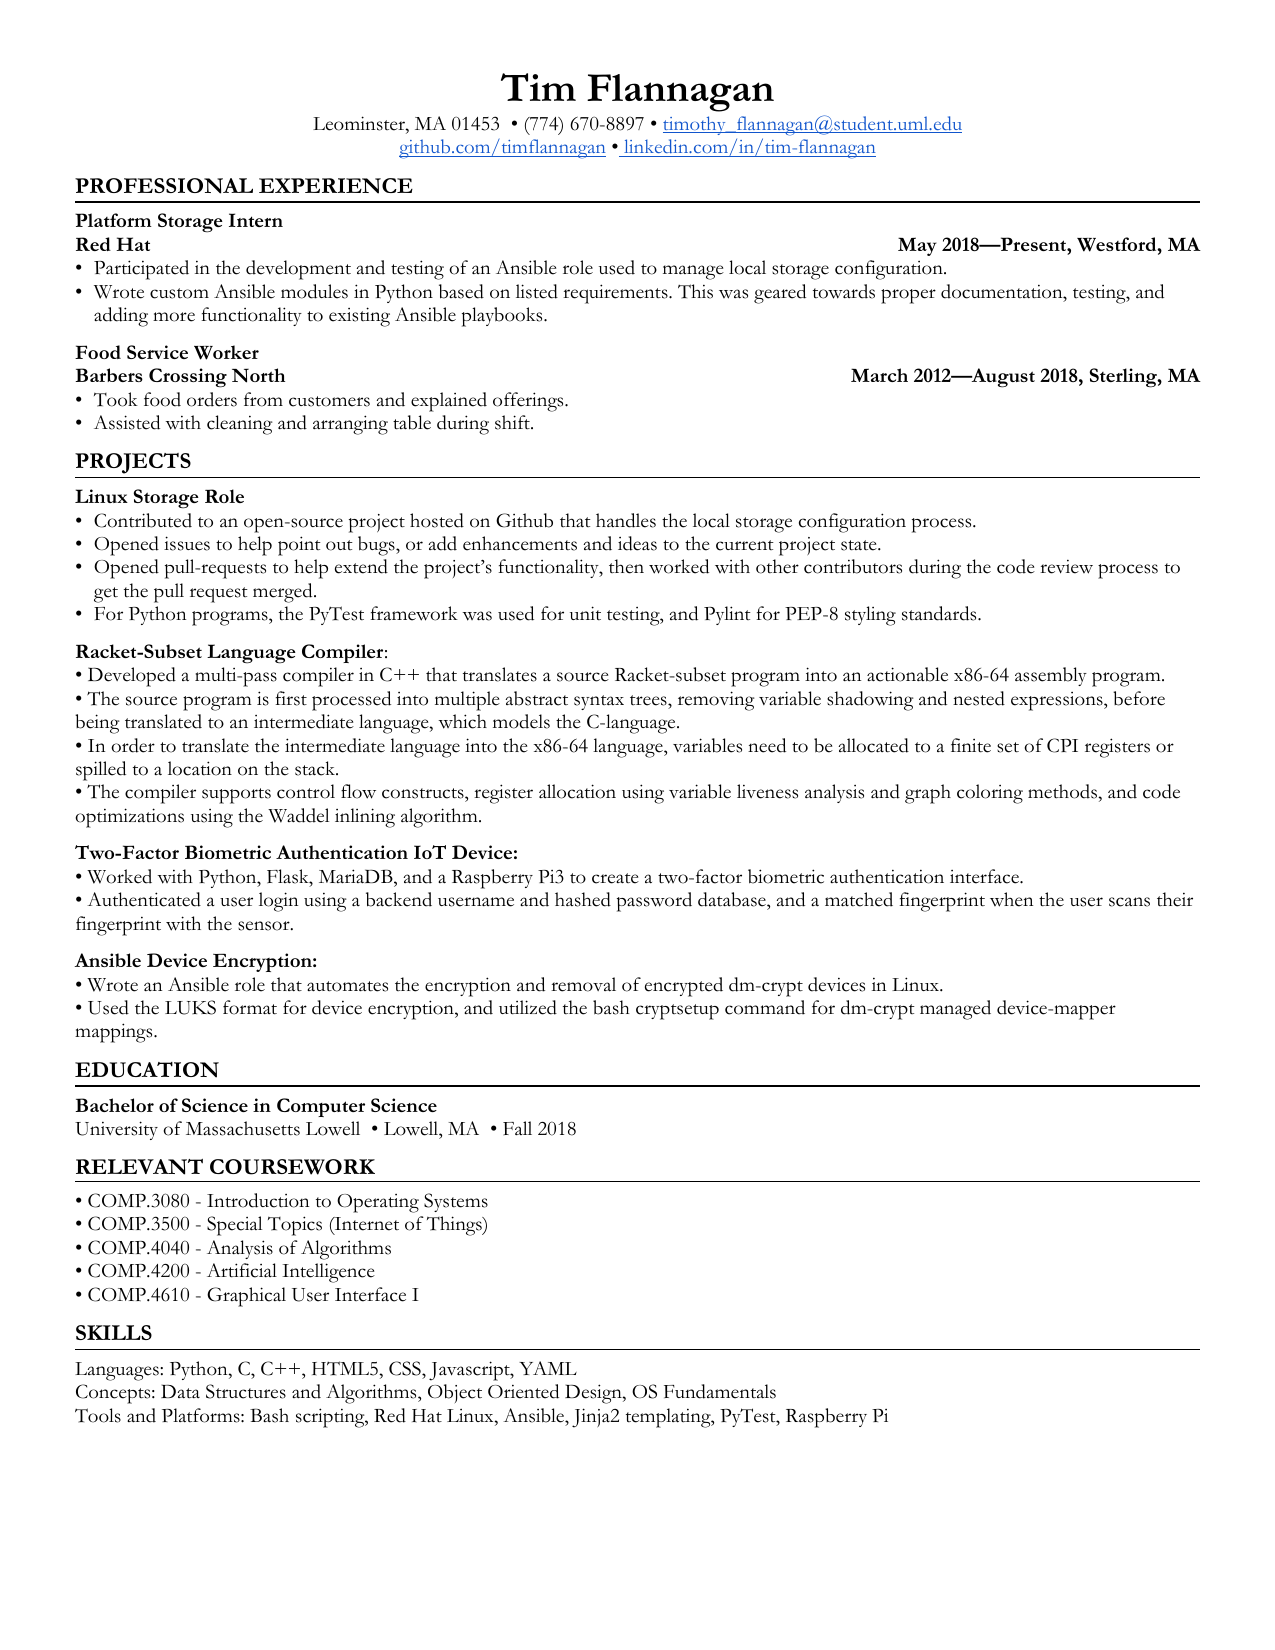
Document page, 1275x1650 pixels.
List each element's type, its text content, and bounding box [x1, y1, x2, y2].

text • The source program is first processed into multiple abstract syntax trees, removing variable shadowing and nested expressions, before being translated to an intermediate language, which models the C-language. [75, 687, 1200, 734]
list Assisted with cleaning and arranging table during shift. [75, 412, 1200, 435]
text Languages: Python, C, C++, HTML5, CSS, Javascript, YAML [75, 1357, 1200, 1381]
text Tim Flannagan [75, 66, 1200, 112]
text github.com/timflannagan • linkedin.com/in/tim-flannagan [75, 136, 1200, 159]
text Bachelor of Science in Computer Science [75, 1094, 1200, 1117]
text Ansible Device Encryption: [75, 950, 1200, 973]
list For Python programs, the PyTest framework was used for unit testing, and Pylint for PEP-8 styling standards. [75, 603, 1200, 626]
list Participated in the development and testing of an Ansible role used to manage local storage configuration. [75, 257, 1200, 280]
text Food Service Worker [75, 341, 1200, 365]
text SKILLS [75, 1321, 1200, 1349]
text Concepts: Data Structures and Algorithms, Object Oriented Design, OS Fundamentals [75, 1381, 1200, 1404]
list Opened issues to help point out bugs, or add enhancements and ideas to the current project state. [75, 532, 1200, 556]
text • COMP.3500 - Special Topics (Internet of Things) [0, 1213, 1200, 1236]
text Platform Storage Intern [75, 210, 1200, 233]
text • Used the LUKS format for device encryption, and utilized the bash cryptsetup command for dm-crypt managed device-mapper mappings. [75, 997, 1200, 1043]
text • Authenticated a user login using a backend username and hashed password database, and a matched fingerprint when the user scans their fingerprint with the sensor. [75, 889, 1200, 936]
text PROJECTS [75, 449, 1200, 477]
text PROFESSIONAL EXPERIENCE [75, 173, 1200, 201]
text Tools and Platforms: Bash scripting, Red Hat Linux, Ansible, Jinja2 templating, PyTest, Raspberry Pi [75, 1404, 1200, 1428]
text • Wrote an Ansible role that automates the encryption and removal of encrypted dm-crypt devices in Linux. [75, 973, 1200, 997]
text Red Hat May 2018—Present, Westford, MA [75, 233, 1200, 257]
text • COMP.3080 - Introduction to Operating Systems [0, 1189, 1200, 1213]
list Opened pull-requests to help extend the project’s functionality, then worked with other contributors during the code review process to get the pull request merged. [75, 556, 1200, 603]
text • COMP.4040 - Analysis of Algorithms [0, 1236, 1200, 1260]
list Contributed to an open-source project hosted on Github that handles the local storage configuration process. [75, 509, 1200, 532]
text University of Massachusetts Lowell • Lowell, MA • Fall 2018 [75, 1117, 1200, 1141]
text RELEVANT COURSEWORK [75, 1155, 1200, 1181]
text Barbers Crossing North March 2012—August 2018, Sterling, MA [75, 365, 1200, 388]
text • In order to translate the intermediate language into the x86-64 language, variables need to be allocated to a finite set of CPI registers or spilled to a location on the stack. [75, 734, 1200, 781]
list Took food orders from customers and explained offerings. [75, 388, 1200, 412]
text • COMP.4200 - Artificial Intelligence [0, 1260, 1200, 1283]
text Racket-Subset Language Compiler: [75, 640, 1200, 664]
text • Worked with Python, Flask, MariaDB, and a Raspberry Pi3 to create a two-factor biometric authentication interface. [75, 865, 1200, 889]
text • Developed a multi-pass compiler in C++ that translates a source Racket-subset program into an actionable x86-64 assembly program. [75, 664, 1200, 687]
text EDUCATION [75, 1057, 1200, 1085]
list Wrote custom Ansible modules in Python based on listed requirements. This was geared towards proper documentation, testing, and adding more functionality to existing Ansible playbooks. [75, 280, 1200, 327]
text • COMP.4610 - Graphical User Interface I [0, 1283, 1200, 1307]
text Two-Factor Biometric Authentication IoT Device: [75, 842, 1200, 865]
text Linux Storage Role [75, 486, 1200, 509]
text • The compiler supports control flow constructs, register allocation using variable liveness analysis and graph coloring methods, and code optimizations using the Waddel inlining algorithm. [75, 781, 1200, 828]
text Leominster, MA 01453 • (774) 670-8897 • timothy_flannagan@student.uml.edu [75, 112, 1200, 136]
